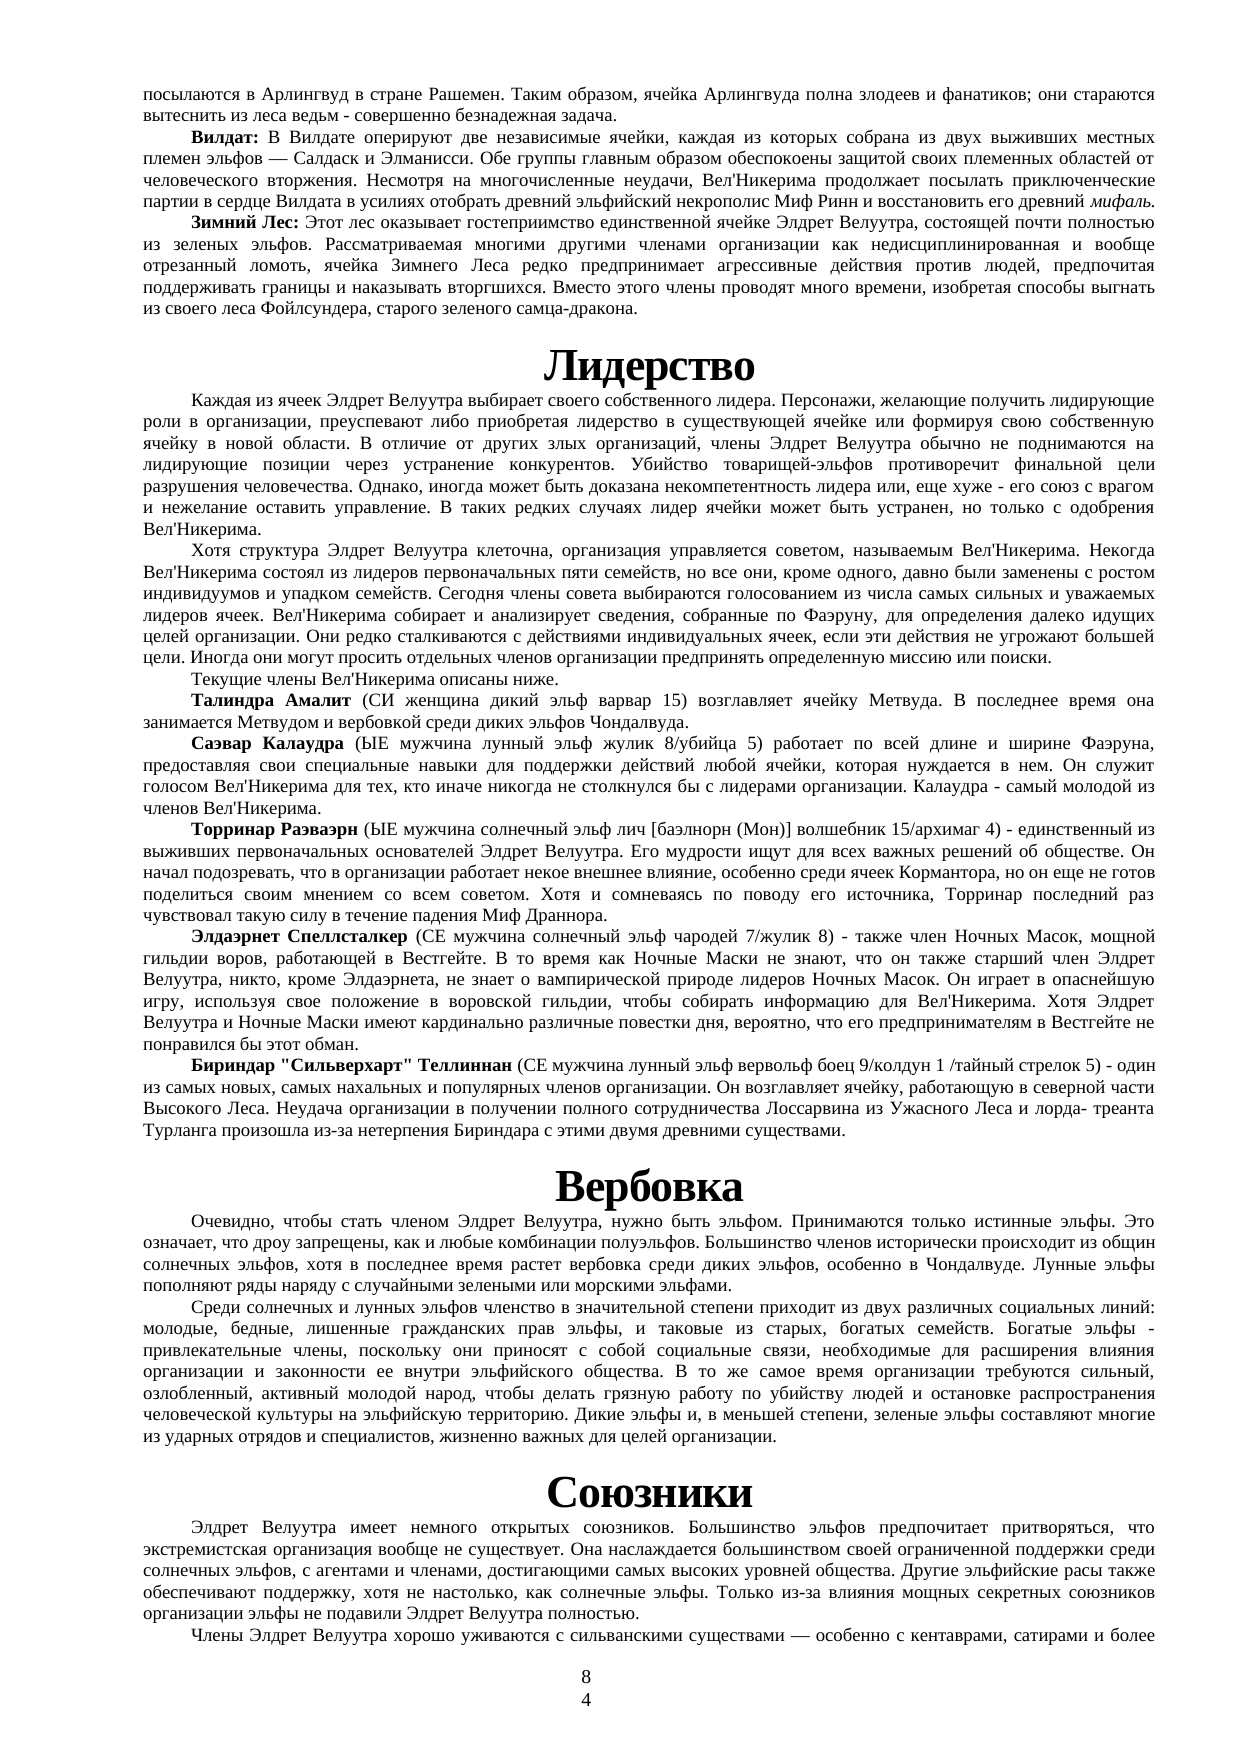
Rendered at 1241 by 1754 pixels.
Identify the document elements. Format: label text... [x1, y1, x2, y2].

text Каждая из ячеек Элдрет Велуутра выбирает своего собственного лидера. Персонажи, желающие получить лидирующие роли в организации, преуспевают либо приобретая лидерство в существующей ячейке или формируя свою собственную ячейку в новой области. В отличие от других злых организаций, члены Элдрет Велуутра обычно не поднимаются на лидирующие позиции через устранение конкурентов. Убийство товарищей-эльфов противоречит финальной цели разрушения человечества. Однако, иногда может быть доказана некомпетентность лидера или, еще хуже - его союз с врагом и нежелание оставить управление. В таких редких случаях лидер ячейки может быть устранен, но только с одобрения Вел'Никерима. [143, 389, 1156, 539]
text Вербовка [145, 1164, 1156, 1210]
text Среди солнечных и лунных эльфов членство в значительной степени приходит из двух различных социальных линий: молодые, бедные, лишенные гражданских прав эльфы, и таковые из старых, богатых семейств. Богатые эльфы - привлекательные члены, поскольку они приносят с собой социальные связи, необходимые для расширения влияния организации и законности ее внутри эльфийского общества. В то же самое время организации требуются сильный, озлобленный, активный молодой народ, чтобы делать грязную работу по убийству людей и остановке распространения человеческой культуры на эльфийскую территорию. Дикие эльфы и, в меньшей степени, зеленые эльфы составляют многие из ударных отрядов и специалистов, жизненно важных для целей организации. [143, 1296, 1156, 1446]
text Лидерство [145, 343, 1156, 389]
text Хотя структура Элдрет Велуутра клеточна, организация управляется советом, называемым Вел'Никерима. Некогда Вел'Никерима состоял из лидеров первоначальных пяти семейств, но все они, кроме одного, давно были заменены с ростом индивидуумов и упадком семейств. Сегодня члены совета выбираются голосованием из числа самых сильных и уважаемых лидеров ячеек. Вел'Никерима собирает и анализирует сведения, собранные по Фаэруну, для определения далеко идущих целей организации. Они редко сталкиваются с действиями индивидуальных ячеек, если эти действия не угрожают большей цели. Иногда они могут просить отдельных членов организации предпринять определенную миссию или поиски. [143, 539, 1156, 668]
text Талиндра Амалит (СИ женщина дикий эльф варвар 15) возглавляет ячейку Метвуда. В последнее время она занимается Метвудом и вербовкой среди диких эльфов Чондалвуда. [143, 690, 1156, 733]
text Бириндар "Сильверхарт" Теллиннан (СЕ мужчина лунный эльф вервольф боец 9/колдун 1 /тайный стрелок 5) - один из самых новых, самых нахальных и популярных членов организации. Он возглавляет ячейку, работающую в северной части Высокого Леса. Неудача организации в получении полного сотрудничества Лоссарвина из Ужасного Леса и лорда- треанта Турланга произошла из-за нетерпения Бириндара с этими двумя древними существами. [143, 1054, 1156, 1140]
text Зимний Лес: Этот лес оказывает гостеприимство единственной ячейке Элдрет Велуутра, состоящей почти полностью из зеленых эльфов. Рассматриваемая многими другими членами организации как недисциплинированная и вообще отрезанный ломоть, ячейка Зимнего Леса редко предпринимает агрессивные действия против людей, предпочитая поддерживать границы и наказывать вторгшихся. Вместо этого члены проводят много времени, изобретая способы выгнать из своего леса Фойлсундера, старого зеленого самца-дракона. [143, 212, 1156, 319]
text Саэвар Калаудра (ЫЕ мужчина лунный эльф жулик 8/убийца 5) работает по всей длине и ширине Фаэруна, предоставляя свои специальные навыки для поддержки действий любой ячейки, которая нуждается в нем. Он служит голосом Вел'Никерима для тех, кто иначе никогда не столкнулся бы с лидерами организации. Калаудра - самый молодой из членов Вел'Никерима. [143, 733, 1156, 818]
text Торринар Раэваэрн (ЫЕ мужчина солнечный эльф лич [баэлнорн (Мон)] волшебник 15/архимаг 4) - единственный из выживших первоначальных основателей Элдрет Велуутра. Его мудрости ищут для всех важных решений об обществе. Он начал подозревать, что в организации работает некое внешнее влияние, особенно среди ячеек Кормантора, но он еще не готов поделиться своим мнением со всем советом. Хотя и сомневаясь по поводу его источника, Торринар последний раз чувствовал такую силу в течение падения Миф Драннора. [143, 818, 1156, 926]
text Элдаэрнет Спеллсталкер (СЕ мужчина солнечный эльф чародей 7/жулик 8) - также член Ночных Масок, мощной гильдии воров, работающей в Вестгейте. В то время как Ночные Маски не знают, что он также старший член Элдрет Велуутра, никто, кроме Элдаэрнета, не знает о вампирической природе лидеров Ночных Масок. Он играет в опаснейшую игру, используя свое положение в воровской гильдии, чтобы собирать информацию для Вел'Никерима. Хотя Элдрет Велуутра и Ночные Маски имеют кардинально различные повестки дня, вероятно, что его предпринимателям в Вестгейте не понравился бы этот обман. [143, 926, 1156, 1054]
text Вилдат: В Вилдате оперируют две независимые ячейки, каждая из которых собрана из двух выживших местных племен эльфов — Салдаск и Элманисси. Обе группы главным образом обеспокоены защитой своих племенных областей от человеческого вторжения. Несмотря на многочисленные неудачи, Вел'Никерима продолжает посылать приключенческие партии в сердце Вилдата в усилиях отобрать древний эльфийский некрополис Миф Ринн и восстановить его древний мифаль. [143, 126, 1156, 212]
text Текущие члены Вел'Никерима описаны ниже. [143, 668, 1156, 690]
text Очевидно, чтобы стать членом Элдрет Велуутра, нужно быть эльфом. Принимаются только истинные эльфы. Это означает, что дроу запрещены, как и любые комбинации полуэльфов. Большинство членов исторически происходит из общин солнечных эльфов, хотя в последнее время растет вербовка среди диких эльфов, особенно в Чондалвуде. Лунные эльфы пополняют ряды наряду с случайными зелеными или морскими эльфами. [143, 1210, 1156, 1296]
text Элдрет Велуутра имеет немного открытых союзников. Большинство эльфов предпочитает притворяться, что экстремистская организация вообще не существует. Она наслаждается большинством своей ограниченной поддержки среди солнечных эльфов, с агентами и членами, достигающими самых высоких уровней общества. Другие эльфийские расы также обеспечивают поддержку, хотя не настолько, как солнечные эльфы. Только из-за влияния мощных секретных союзников организации эльфы не подавили Элдрет Велуутра полностью. [143, 1517, 1156, 1624]
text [143, 83, 1156, 126]
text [143, 1624, 1156, 1645]
text Союзники [145, 1471, 1156, 1517]
